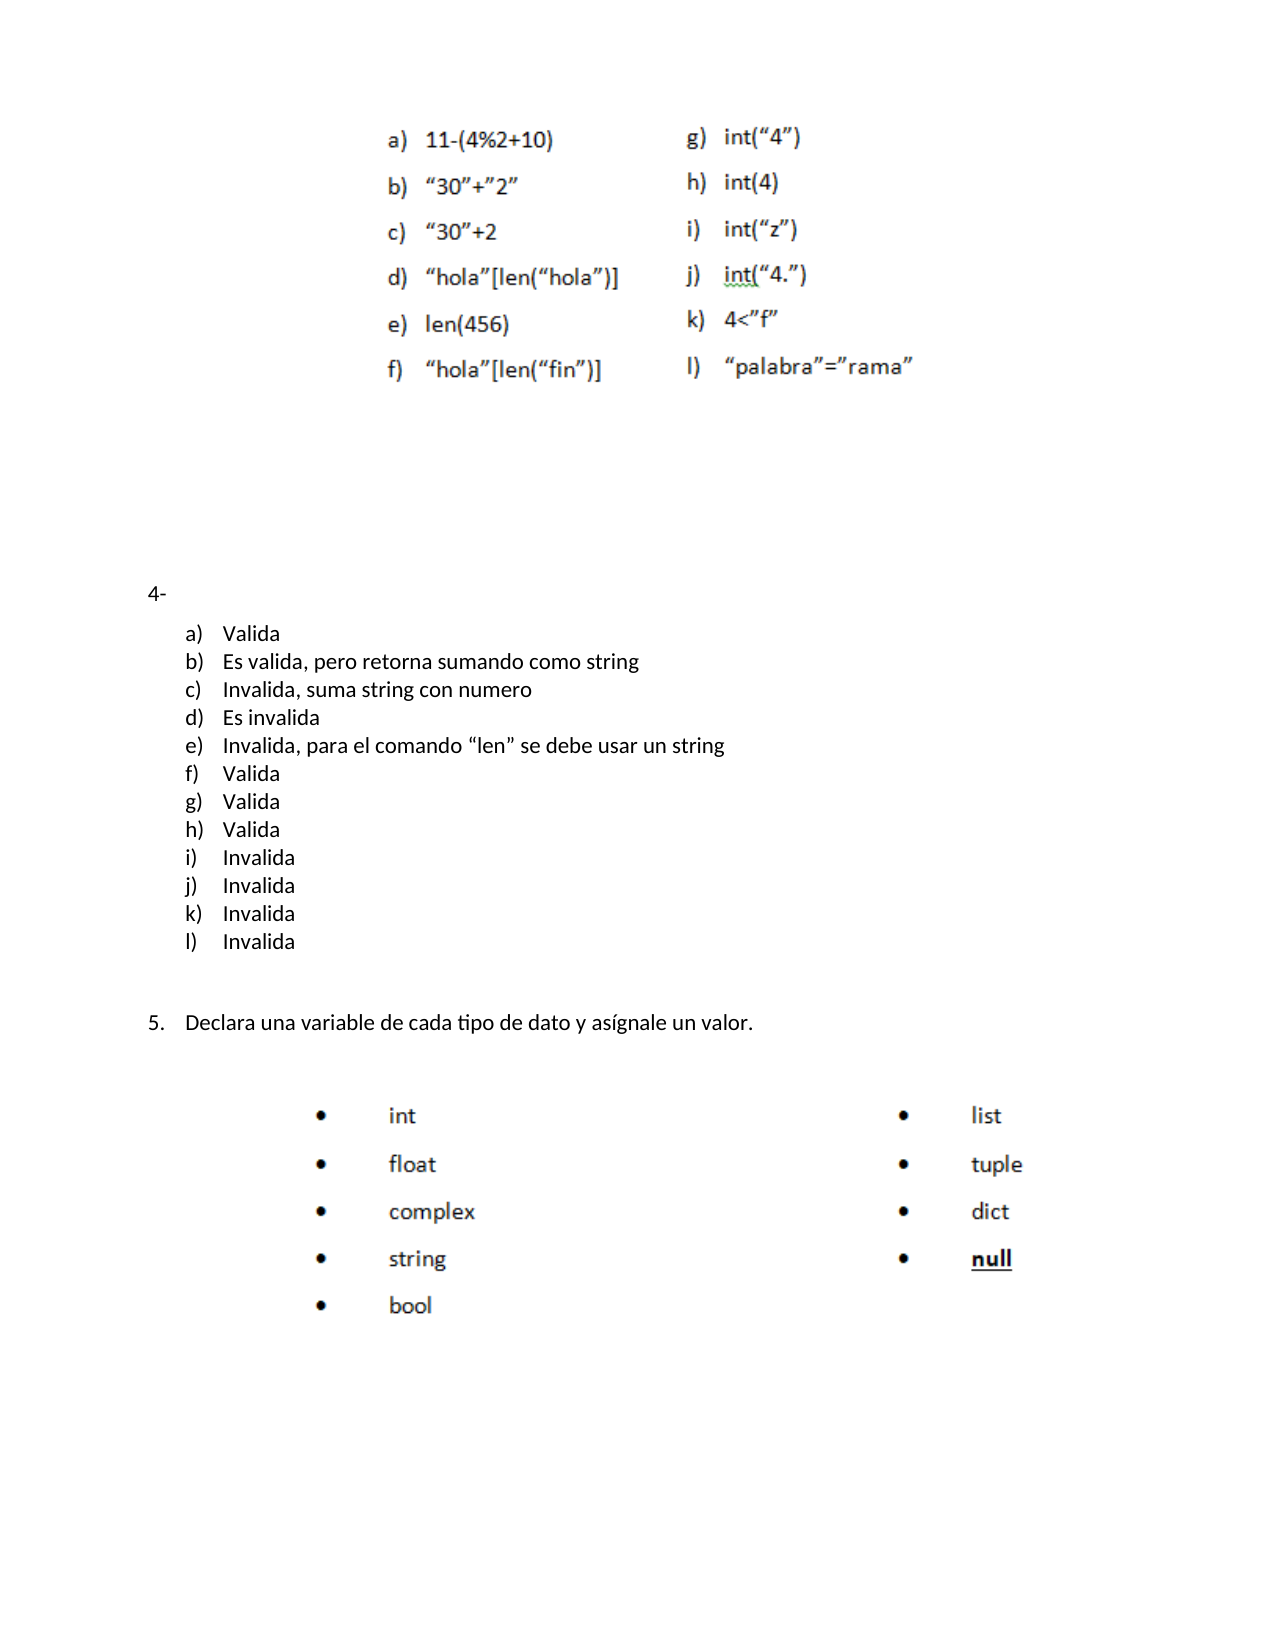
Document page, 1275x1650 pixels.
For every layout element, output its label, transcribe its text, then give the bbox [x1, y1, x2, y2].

list Invalida, para el comando “len” se debe usar un string [185, 731, 1157, 759]
list Invalida [185, 927, 1157, 955]
list Invalida [185, 899, 1157, 927]
list Invalida [185, 871, 1157, 899]
list Valida [185, 787, 1157, 815]
picture [303, 1089, 1039, 1334]
list Invalida [185, 843, 1157, 871]
picture [380, 118, 925, 404]
list Declara una variable de cada tipo de dato y asígnale un valor. [148, 1008, 1157, 1036]
list Invalida, suma string con numero [185, 675, 1157, 703]
list Es valida, pero retorna sumando como string [185, 647, 1157, 675]
text 4- [148, 579, 1157, 607]
list Valida [185, 815, 1157, 843]
list Valida [185, 759, 1157, 787]
list Es invalida [185, 703, 1157, 731]
list Valida [185, 619, 1157, 647]
